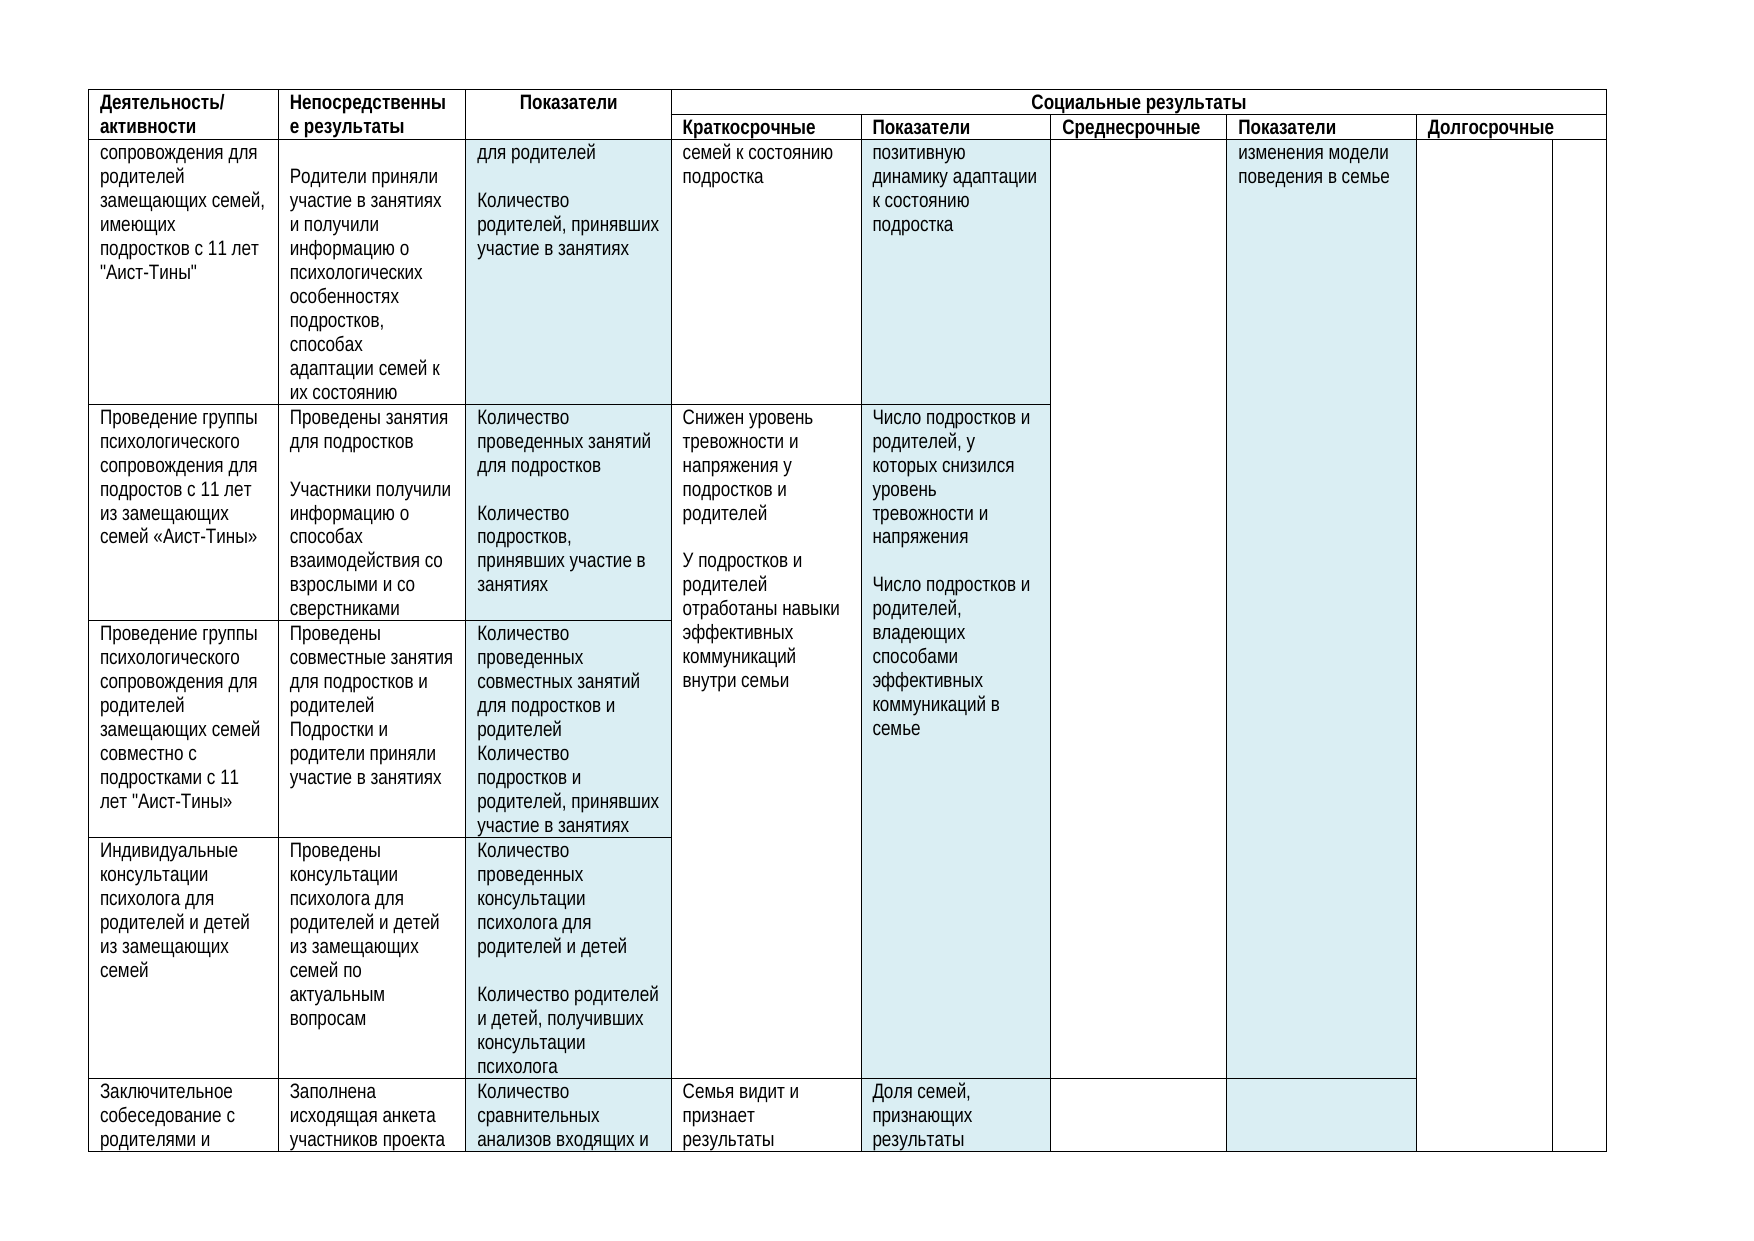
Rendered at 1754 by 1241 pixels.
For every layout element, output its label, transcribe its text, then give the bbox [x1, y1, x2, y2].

table_cell Проведение группы психологического сопровождения для родителей замещающих семей совместно с подростками с 11 лет "Аист-Тины» [89, 621, 278, 837]
table_cell Проведены совместные занятия для подростков и родителей Подростки и родители приняли участие в занятиях [279, 621, 465, 837]
table_cell Показатели [1227, 115, 1416, 139]
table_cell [862, 1079, 1050, 1151]
table_cell Краткосрочные [672, 115, 861, 139]
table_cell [279, 1079, 465, 1151]
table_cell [89, 1079, 278, 1151]
table_header Показатели [466, 90, 671, 139]
table_header Социальные результаты [672, 90, 1606, 114]
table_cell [466, 1079, 671, 1151]
table_cell Снижен уровень тревожности и напряжения у подростков и родителей У подростков и родителей отработаны навыки эффективных коммуникаций внутри семьи [672, 405, 861, 1078]
table_cell [1227, 1079, 1416, 1151]
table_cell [672, 1079, 861, 1151]
table_cell Количество проведенных консультации психолога для родителей и детей Количество родителей и детей, получивших консультации психолога [466, 838, 671, 1078]
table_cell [862, 140, 1050, 404]
table_cell Среднесрочные [1051, 115, 1226, 139]
table_cell Показатели [862, 115, 1050, 139]
table_cell [1051, 1079, 1226, 1151]
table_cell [672, 140, 861, 404]
table_cell Индивидуальные консультации психолога для родителей и детей из замещающих семей [89, 838, 278, 1078]
table_cell Количество проведенных занятий для подростков Количество подростков, принявших участие в занятиях [466, 405, 671, 620]
table_cell Проведены занятия для подростков Участники получили информацию о способах взаимодействия со взрослыми и со сверстниками [279, 405, 465, 620]
table_cell Количество проведенных совместных занятий для подростков и родителей Количество подростков и родителей, принявших участие в занятиях [466, 621, 671, 837]
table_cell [279, 140, 465, 404]
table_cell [89, 140, 278, 404]
table_cell Проведение группы психологического сопровождения для подростов с 11 лет из замещающих семей «Аист-Тины» [89, 405, 278, 620]
table_cell Долгосрочные [1417, 115, 1606, 139]
table_cell Проведены консультации психолога для родителей и детей из замещающих семей по актуальным вопросам [279, 838, 465, 1078]
table_header Деятельность/ активности [89, 90, 278, 139]
table_cell Число подростков и родителей, у которых снизился уровень тревожности и напряжения Число подростков и родителей, владеющих способами эффективных коммуникаций в семье [862, 405, 1050, 1078]
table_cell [466, 140, 671, 404]
table_header Непосредственные результаты [279, 90, 465, 139]
